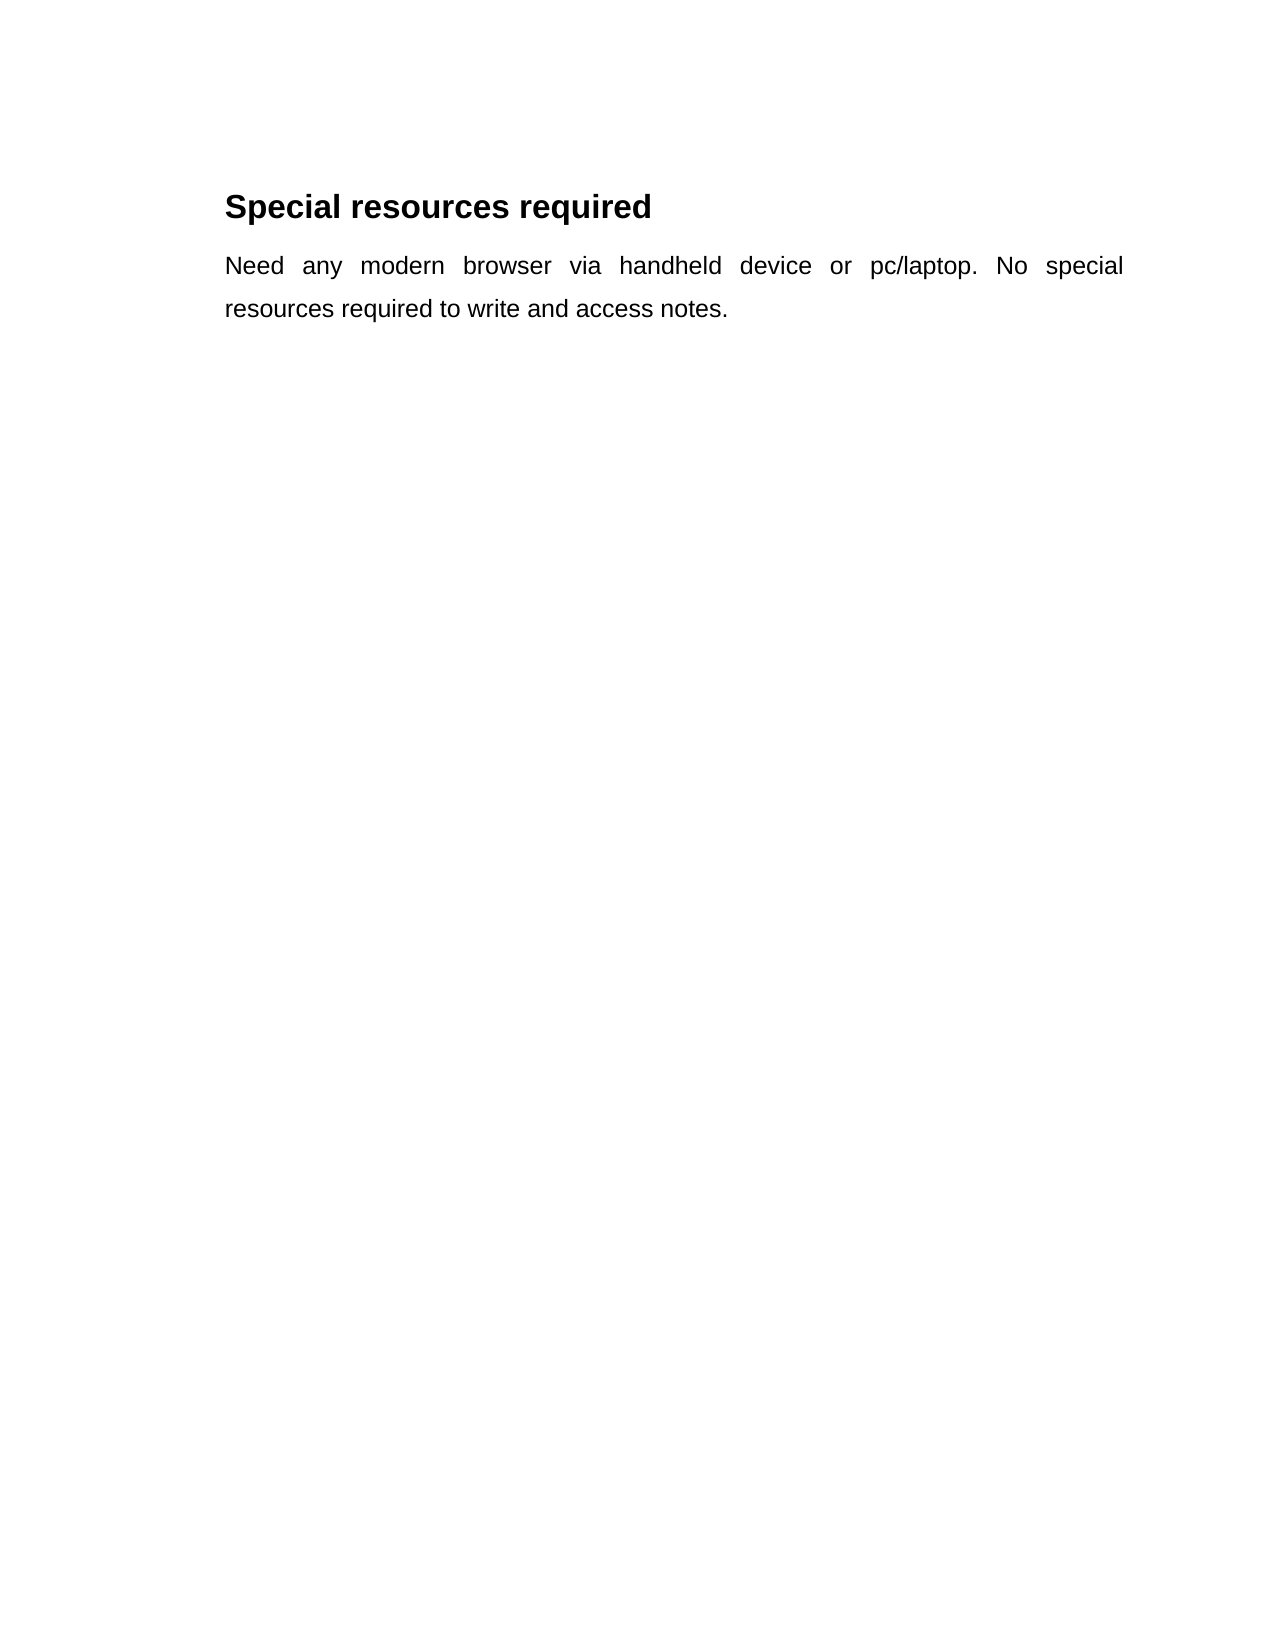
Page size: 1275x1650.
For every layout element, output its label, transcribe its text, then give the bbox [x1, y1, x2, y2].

text Need any modern browser via handheld device or pc/laptop. No special resources required to write and access notes. [224, 251, 1125, 323]
subtitle Special resources required [224, 187, 1125, 226]
